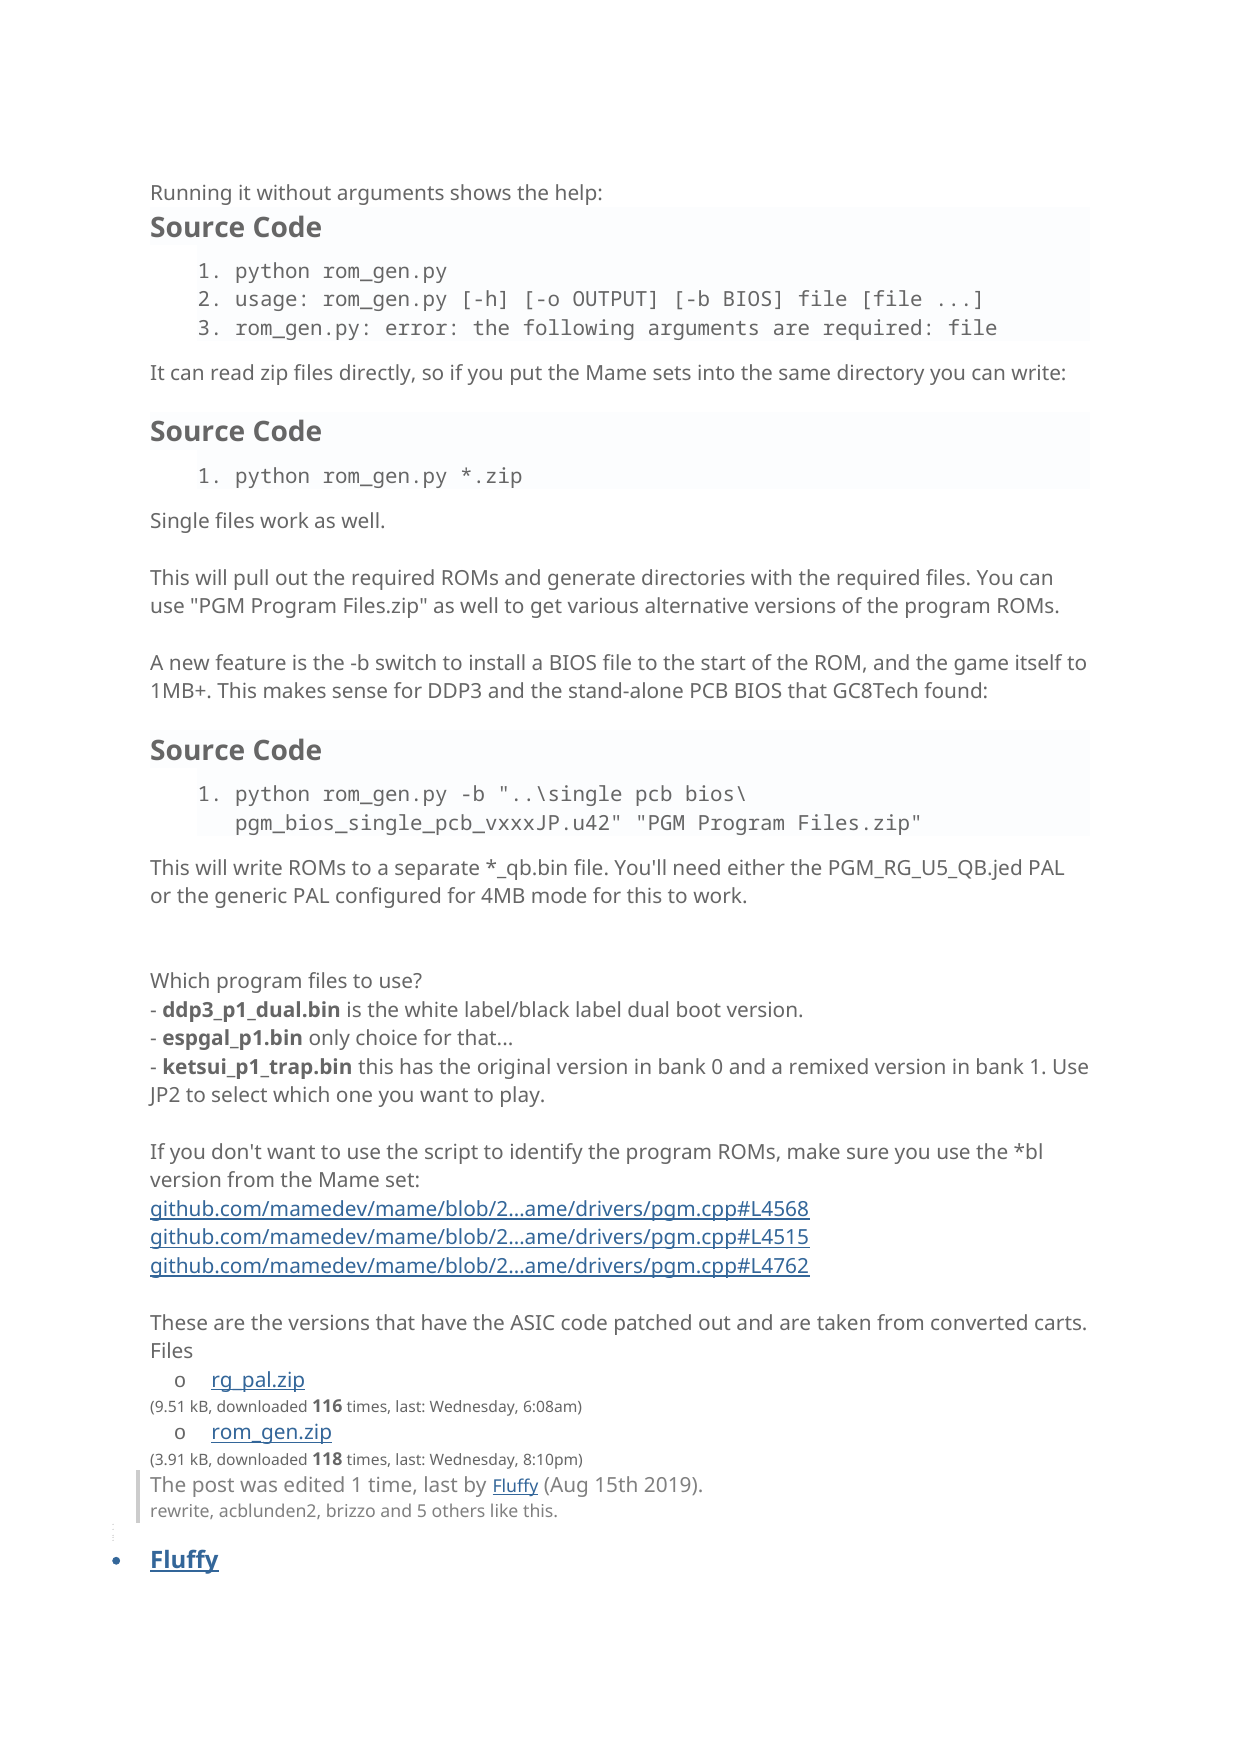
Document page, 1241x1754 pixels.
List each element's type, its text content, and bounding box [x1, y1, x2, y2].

text It can read zip files directly, so if you put the Mame sets into the same directory you can write: [150, 358, 1090, 387]
text The post was edited 1 time, last by Fluffy (Aug 15th 2019). [150, 1470, 1090, 1498]
list python rom_gen.py *.zip [197, 461, 1090, 489]
text Source Code [150, 730, 1090, 768]
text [150, 150, 1090, 207]
text (3.91 kB, downloaded 118 times, last: Wednesday, 8:10pm) [150, 1446, 1090, 1470]
list python rom_gen.py -b "..\single pcb bios\pgm_bios_single_pcb_vxxxJP.u42" "PGM Program Files.zip" [197, 779, 1090, 836]
text (9.51 kB, downloaded 116 times, last: Wednesday, 6:08am) [150, 1393, 1090, 1417]
list rom_gen.zip [173, 1417, 1090, 1446]
text Source Code [150, 412, 1090, 450]
text Files [150, 1336, 1090, 1365]
text Source Code [150, 207, 1090, 245]
list rg_pal.zip [173, 1365, 1090, 1393]
list Fluffy [112, 1542, 1090, 1575]
text rewrite, acblunden2, brizzo and 5 others like this. [150, 1498, 1090, 1523]
text Single files work as well. This will pull out the required ROMs and generate directories with the required files. You can use "PGM Program Files.zip" as well to get various alternative versions of the program ROMs. A new feature is the -b switch to install a BIOS file to the start of the ROM, and the game itself to 1MB+. This makes sense for DDP3 and the stand-alone PCB BIOS that GC8Tech found: [150, 506, 1090, 705]
list python rom_gen.py [197, 256, 1090, 284]
text This will write ROMs to a separate *_qb.bin file. You'll need either the PGM_RG_U5_QB.jed PAL or the generic PAL configured for 4MB mode for this to work. Which program files to use? - ddp3_p1_dual.bin is the white label/black label dual boot version. - espgal_p1.bin only choice for that... - ketsui_p1_trap.bin this has the original version in bank 0 and a remixed version in bank 1. Use JP2 to select which one you want to play. If you don't want to use the script to identify the program ROMs, make sure you use the *bl version from the Mame set: github.com/mamedev/mame/blob/2…ame/drivers/pgm.cpp#L4568 github.com/mamedev/mame/blob/2…ame/drivers/pgm.cpp#L4515 github.com/mamedev/mame/blob/2…ame/drivers/pgm.cpp#L4762 These are the versions that have the ASIC code patched out and are taken from converted carts. [150, 853, 1090, 1336]
list rom_gen.py: error: the following arguments are required: file [197, 313, 1090, 341]
list usage: rom_gen.py [-h] [-o OUTPUT] [-b BIOS] file [file ...] [197, 284, 1090, 313]
